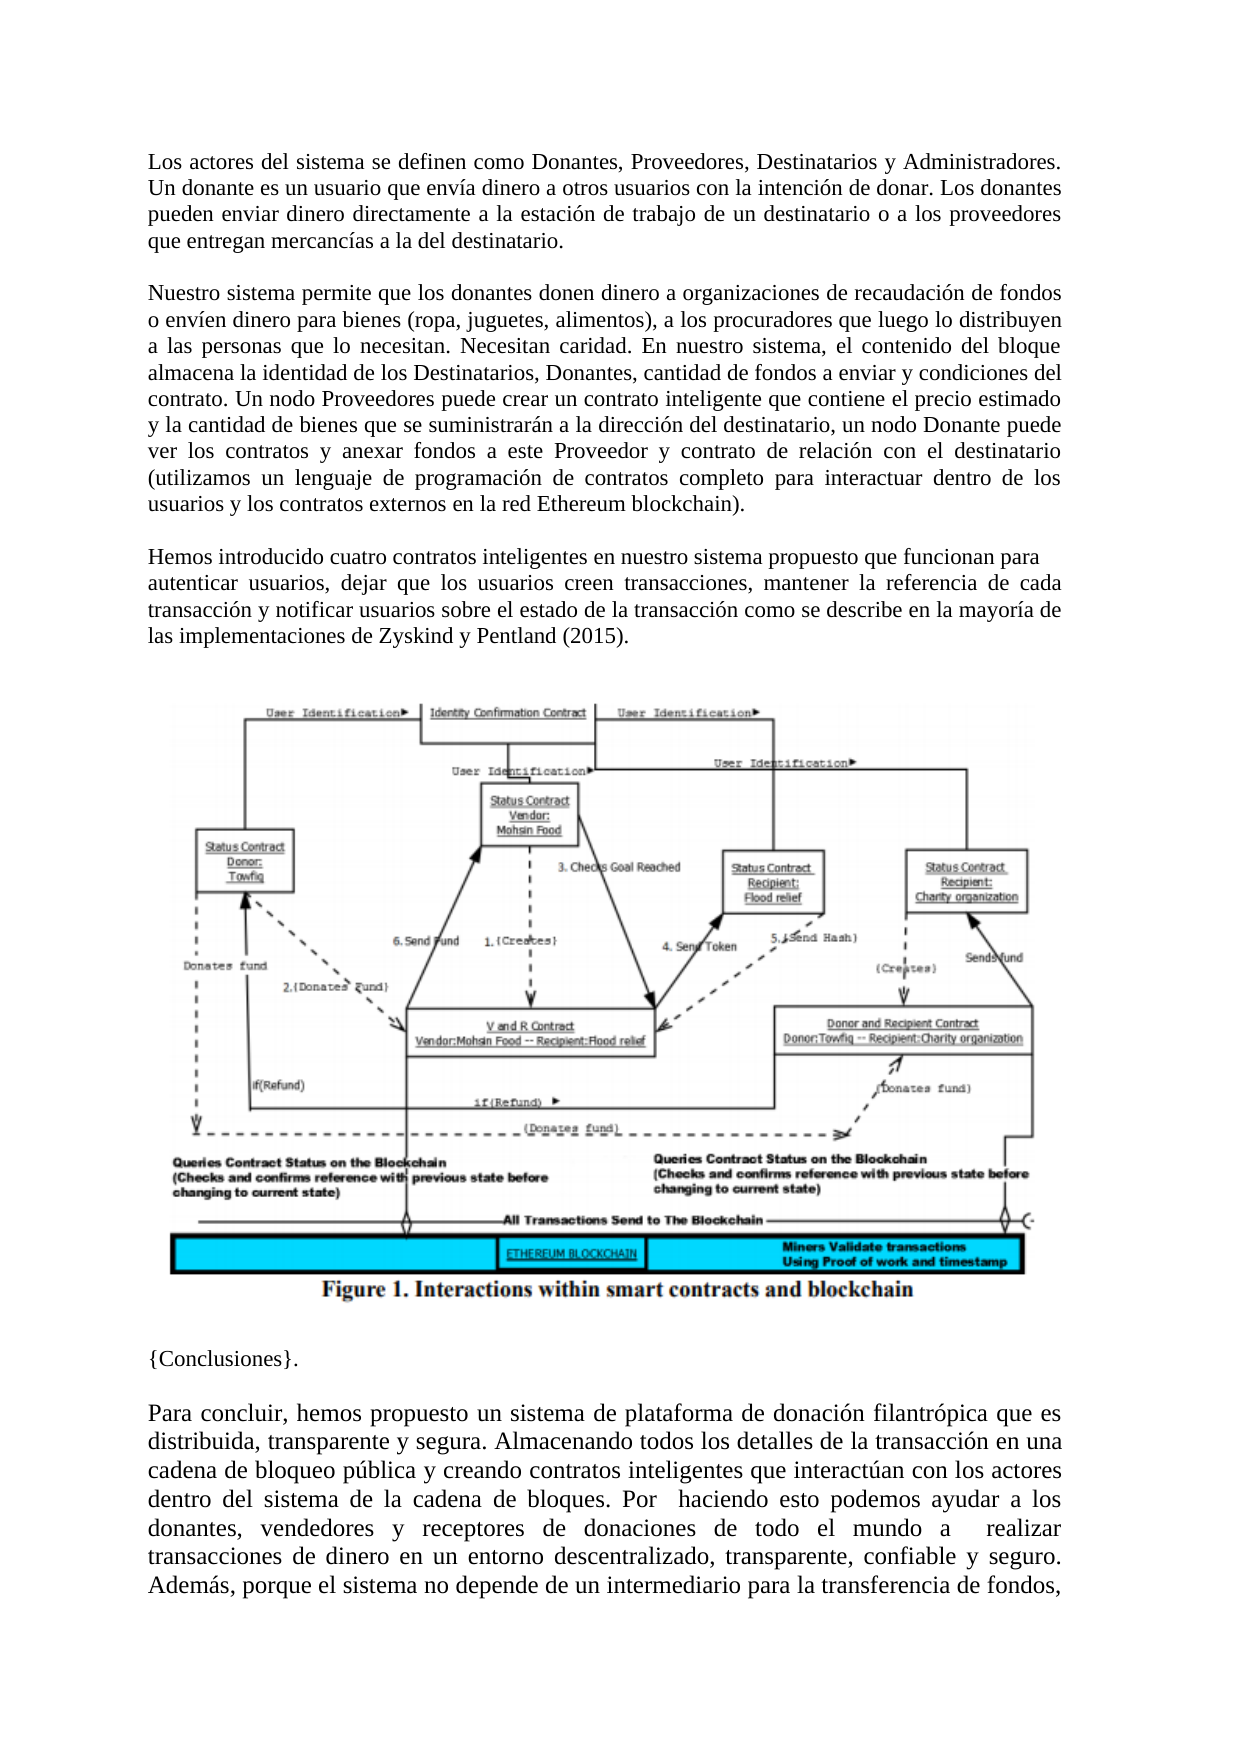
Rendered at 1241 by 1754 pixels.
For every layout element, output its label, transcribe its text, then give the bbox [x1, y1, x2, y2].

text autenticar usuarios, dejar que los usuarios creen transacciones, mantener la referencia de cada transacción y notificar usuarios sobre el estado de la transacción como se describe en la mayoría de las implementaciones de Zyskind y Pentland (2015). [148, 569, 1063, 648]
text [148, 1398, 1063, 1599]
text Nuestro sistema permite que los donantes donen dinero a organizaciones de recaudación de fondos o envíen dinero para bienes (ropa, juguetes, alimentos), a los procuradores que luego lo distribuyen a las personas que lo necesitan. Necesitan caridad. En nuestro sistema, el contenido del bloque almacena la identidad de los Destinatarios, Donantes, cantidad de fondos a enviar y condiciones del contrato. Un nodo Proveedores puede crear un contrato inteligente que contiene el precio estimado y la cantidad de bienes que se suministrarán a la dirección del destinatario, un nodo Donante puede ver los contratos y anexar fondos a este Proveedor y contrato de relación con el destinatario (utilizamos un lenguaje de programación de contratos completo para interactuar dentro de los usuarios y los contratos externos en la red Ethereum blockchain). [148, 279, 1063, 517]
text {Conclusiones}. [148, 1345, 1063, 1371]
picture [147, 674, 1063, 1319]
text Los actores del sistema se definen como Donantes, Proveedores, Destinatarios y Administradores. Un donante es un usuario que envía dinero a otros usuarios con la intención de donar. Los donantes pueden enviar dinero directamente a la estación de trabajo de un destinatario o a los proveedores que entregan mercancías a la del destinatario. [148, 148, 1063, 253]
text Hemos introducido cuatro contratos inteligentes en nuestro sistema propuesto que funcionan para [148, 543, 1063, 569]
